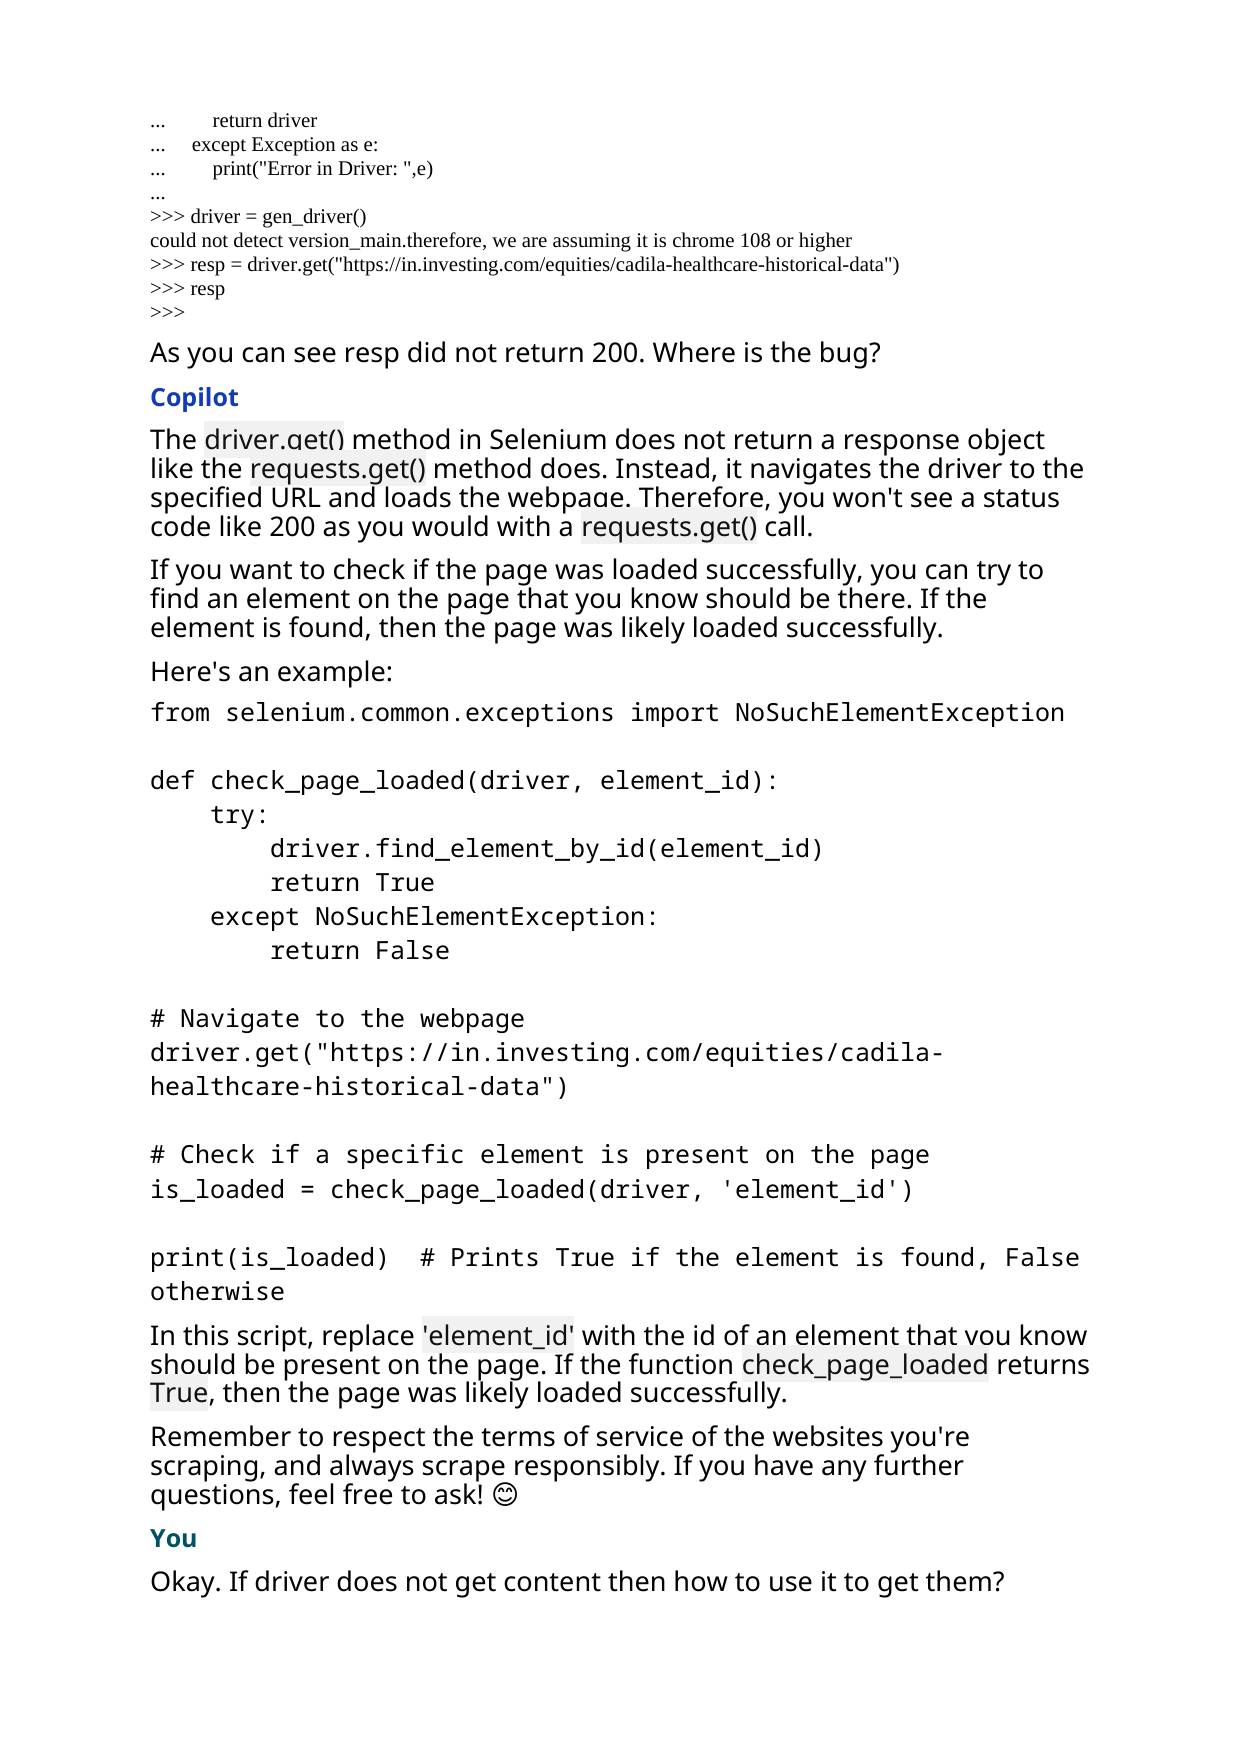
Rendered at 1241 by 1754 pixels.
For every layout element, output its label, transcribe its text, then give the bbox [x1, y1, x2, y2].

text ... except Exception as e: [150, 132, 1090, 156]
text As you can see resp did not return 200. Where is the bug? [150, 339, 1090, 368]
text In this script, replace 'element_id' with the id of an element that you know should be present on the page. If the function check_page_loaded returns True, then the page was likely loaded successfully. [150, 1322, 1090, 1409]
text could not detect version_main.therefore, we are assuming it is chrome 108 or higher [150, 228, 1090, 252]
text The driver.get() method in Selenium does not return a response object like the requests.get() method does. Instead, it navigates the driver to the specified URL and loads the webpage. Therefore, you won't see a status code like 200 as you would with a requests.get() call. [150, 427, 1090, 542]
text driver.get("https://in.investing.com/equities/cadila-healthcare-historical-data") [150, 1035, 1090, 1103]
text If you want to check if the page was loaded successfully, you can try to find an element on the page that you know should be there. If the element is found, then the page was likely loaded successfully. [150, 557, 1090, 643]
text # Check if a specific element is present on the page [150, 1137, 1090, 1171]
text except NoSuchElementException: [150, 899, 1090, 933]
text # Navigate to the webpage [150, 1001, 1090, 1035]
text driver.find_element_by_id(element_id) [150, 831, 1090, 865]
text ... [150, 180, 1090, 204]
text Remember to respect the terms of service of the websites you're scraping, and always scrape responsibly. If you have any further questions, feel free to ask! 😊 [150, 1424, 1090, 1510]
text from selenium.common.exceptions import NoSuchElementException [150, 694, 1090, 728]
text print(is_loaded) # Prints True if the element is found, False otherwise [150, 1239, 1090, 1307]
text >>> resp [150, 276, 1090, 300]
text return True [150, 865, 1090, 899]
text ... print("Error in Driver: ",e) [150, 156, 1090, 180]
text >>> [150, 300, 1090, 324]
text >>> resp = driver.get("https://in.investing.com/equities/cadila-healthcare-historical-data") [150, 252, 1090, 276]
text def check_page_loaded(driver, element_id): [150, 762, 1090, 797]
text >>> driver = gen_driver() [150, 204, 1090, 228]
text ... return driver [150, 108, 1090, 132]
subtitle Copilot [150, 383, 1090, 412]
text Here's an example: [150, 658, 1090, 687]
text is_loaded = check_page_loaded(driver, 'element_id') [150, 1171, 1090, 1205]
subtitle You [150, 1525, 1090, 1554]
text return False [150, 933, 1090, 967]
text try: [150, 797, 1090, 831]
text Okay. If driver does not get content then how to use it to get them? [150, 1569, 1090, 1597]
